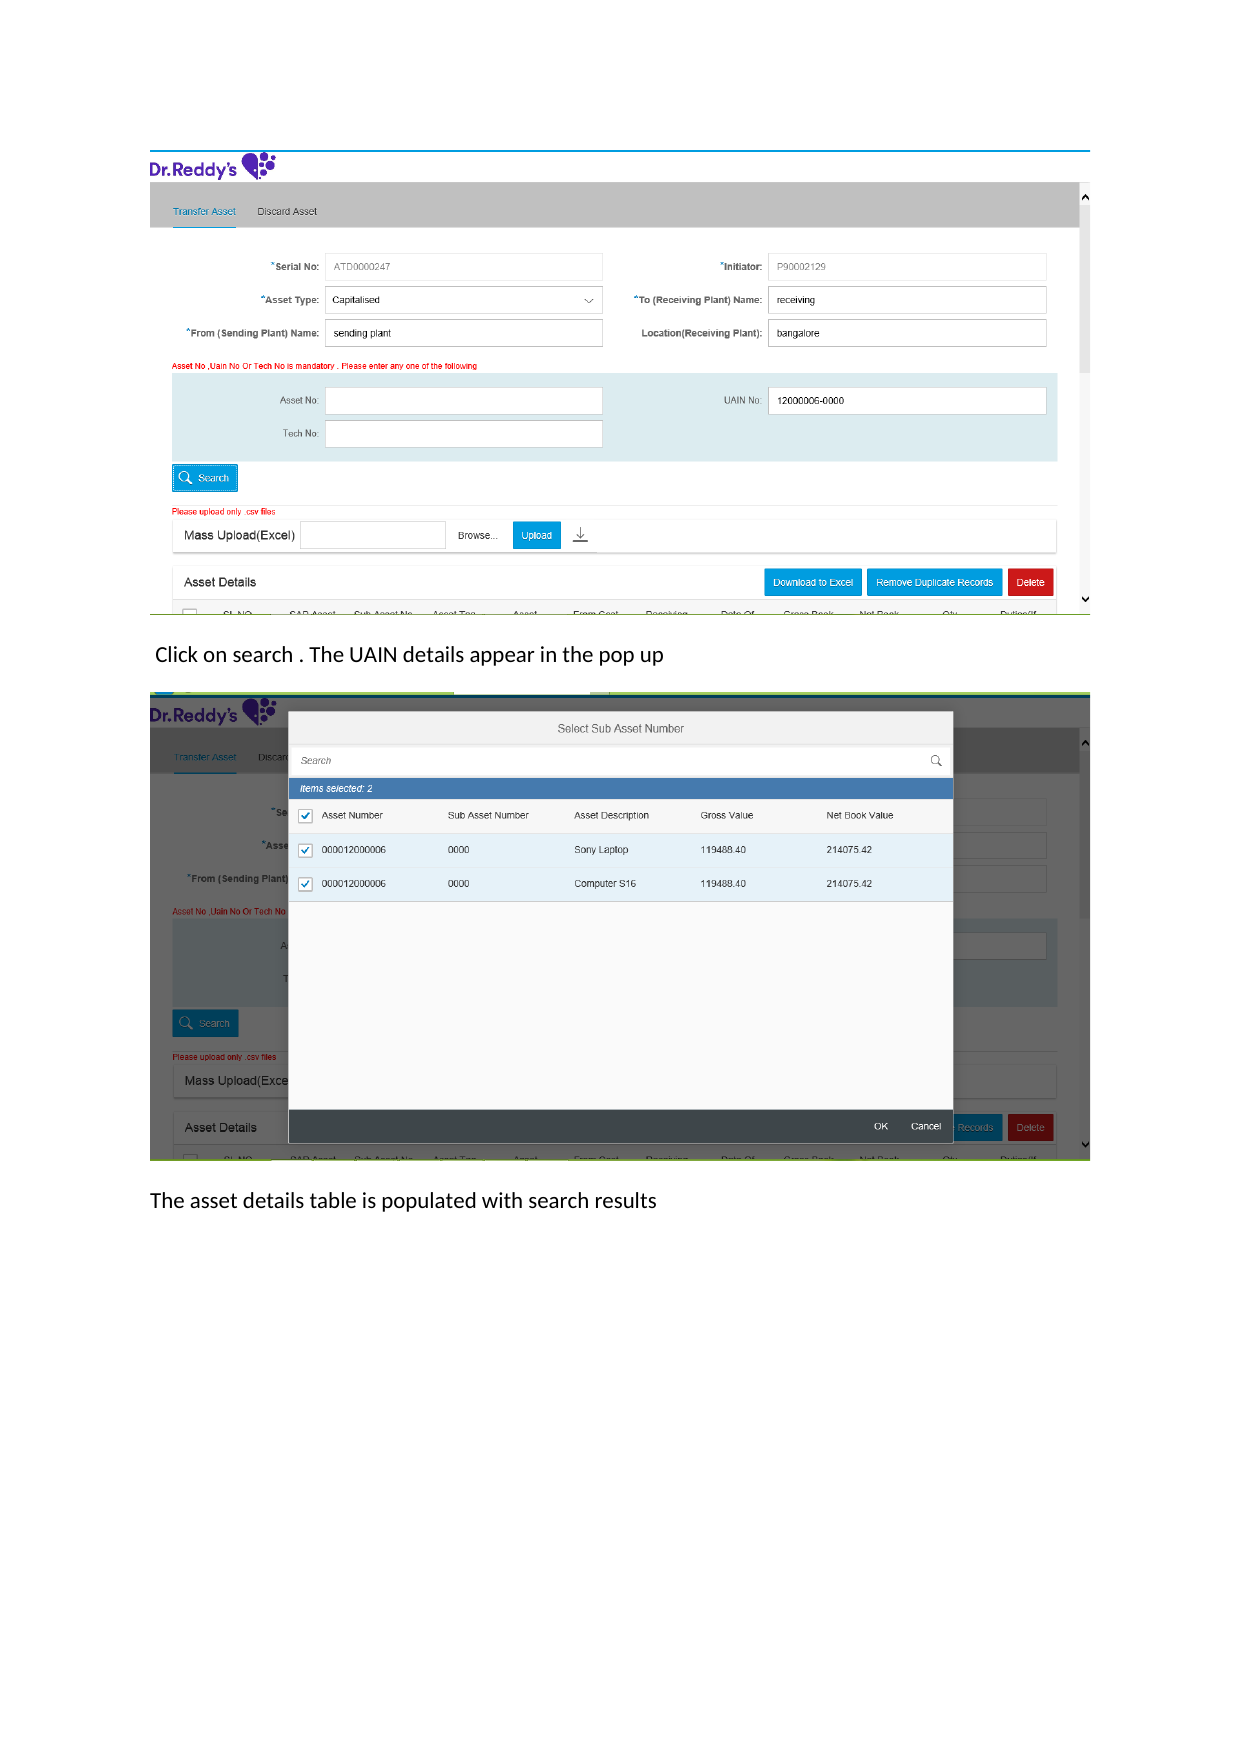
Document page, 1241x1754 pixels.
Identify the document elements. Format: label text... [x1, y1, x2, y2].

picture [150, 153, 1091, 615]
picture [150, 699, 1091, 1161]
text The asset details table is populated with search results [150, 1186, 1090, 1214]
text Click on search . The UAIN details appear in the pop up [150, 640, 1090, 668]
